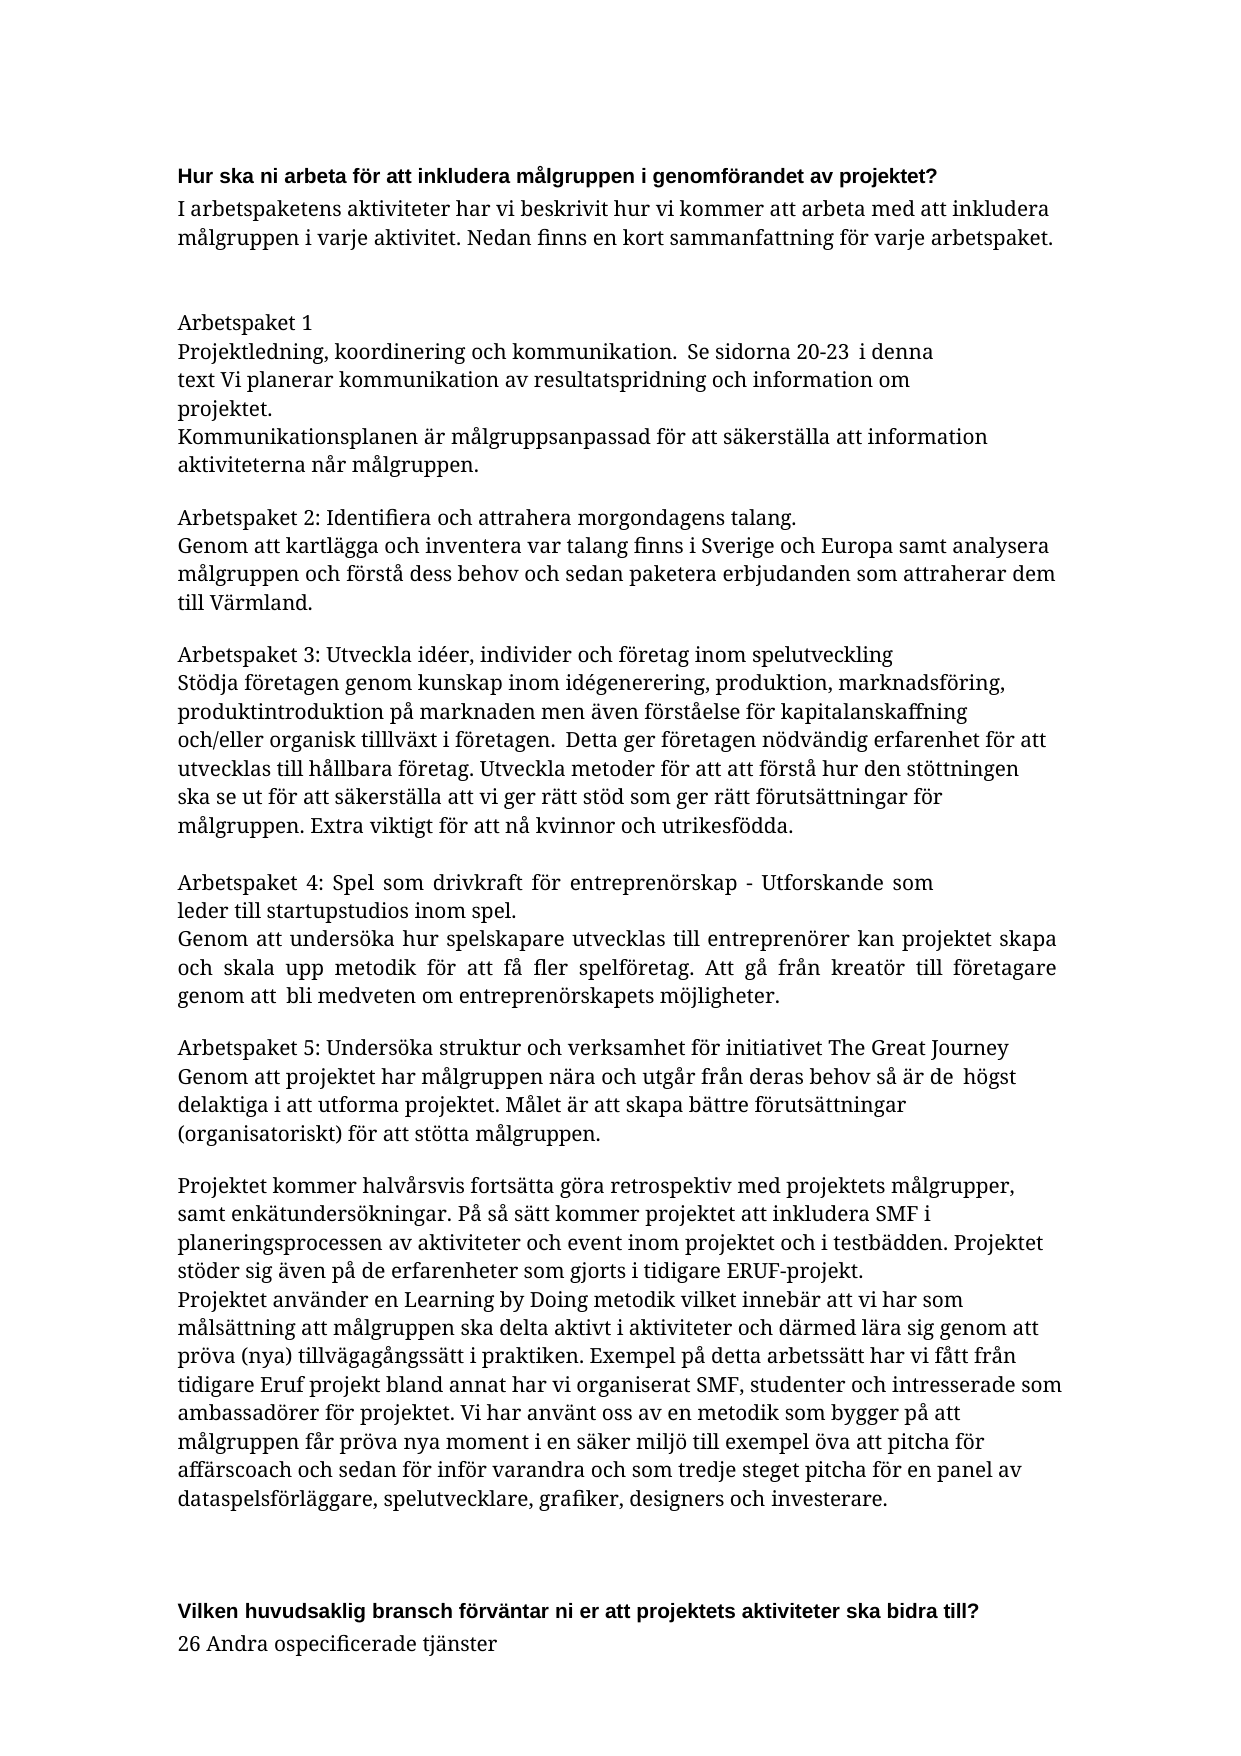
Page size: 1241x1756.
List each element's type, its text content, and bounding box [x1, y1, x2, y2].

text I arbetspaketens aktiviteter har vi beskrivit hur vi kommer att arbeta med att inkludera målgruppen i varje aktivitet. Nedan finns en kort sammanfattning för varje arbetspaket. [177, 194, 1062, 251]
text Projektledning, koordinering och kommunikation. Se sidorna 20-23 i denna text Vi planerar kommunikation av resultatspridning och information om projektet. [177, 337, 939, 422]
text Genom att projektet har målgruppen nära och utgår från deras behov så är de högst delaktiga i att utforma projektet. Målet är att skapa bättre förutsättningar (organisatoriskt) för att stötta målgruppen. [177, 1062, 1062, 1147]
text 26 Andra ospecificerade tjänster [177, 1629, 1181, 1658]
text Projektet använder en Learning by Doing metodik vilket innebär att vi har som målsättning att målgruppen ska delta aktivt i aktiviteter och därmed lära sig genom att pröva (nya) tillvägagångssätt i praktiken. Exempel på detta arbetssätt har vi fått från tidigare Eruf projekt bland annat har vi organiserat SMF, studenter och intresserade som ambassadörer för projektet. Vi har använt oss av en metodik som bygger på att målgruppen får pröva nya moment i en säker miljö till exempel öva att pitcha för affärscoach och sedan för inför varandra och som tredje steget pitcha för en panel av dataspelsförläggare, spelutvecklare, grafiker, designers och investerare. [177, 1285, 1062, 1512]
text Genom att kartlägga och inventera var talang finns i Sverige och Europa samt analysera målgruppen och förstå dess behov och sedan paketera erbjudanden som attraherar dem till Värmland. [177, 531, 1062, 616]
text Projektet kommer halvårsvis fortsätta göra retrospektiv med projektets målgrupper, samt enkätundersökningar. På så sätt kommer projektet att inkludera SMF i planeringsprocessen av aktiviteter och event inom projektet och i testbädden. Projektet stöder sig även på de erfarenheter som gjorts i tidigare ERUF-projekt. [177, 1171, 1062, 1284]
text Arbetspaket 4: Spel som drivkraft för entreprenörskap - Utforskande som leder till startupstudios inom spel. [177, 868, 934, 924]
text Genom att undersöka hur spelskapare utvecklas till entreprenörer kan projektet skapa och skala upp metodik för att få fler spelföretag. Att gå från kreatör till företagare genom att bli medveten om entreprenörskapets möjligheter. [177, 924, 1058, 1010]
text Stödja företagen genom kunskap inom idégenerering, produktion, marknadsföring, produktintroduktion på marknaden men även förståelse för kapitalanskaffning och/eller organisk tilllväxt i företagen. Detta ger företagen nödvändig erfarenhet för att utvecklas till hållbara företag. Utveckla metoder för att att förstå hur den stöttningen ska se ut för att säkerställa att vi ger rätt stöd som ger rätt förutsättningar för målgruppen. Extra viktigt för att nå kvinnor och utrikesfödda. [177, 668, 1052, 839]
text Arbetspaket 2: Identifiera och attrahera morgondagens talang. [177, 503, 1181, 531]
text Arbetspaket 3: Utveckla idéer, individer och företag inom spelutveckling [177, 640, 1181, 668]
text Arbetspaket 5: Undersöka struktur och verksamhet för initiativet The Great Journey [177, 1033, 1181, 1062]
text Arbetspaket 1 [177, 308, 1181, 337]
text Vilken huvudsaklig bransch förväntar ni er att projektets aktiviteter ska bidra till? [177, 1599, 1181, 1623]
text Kommunikationsplanen är målgruppsanpassad för att säkerställa att information aktiviteterna når målgruppen. [177, 422, 1062, 479]
text Hur ska ni arbeta för att inkludera målgruppen i genomförandet av projektet? [177, 164, 1181, 188]
